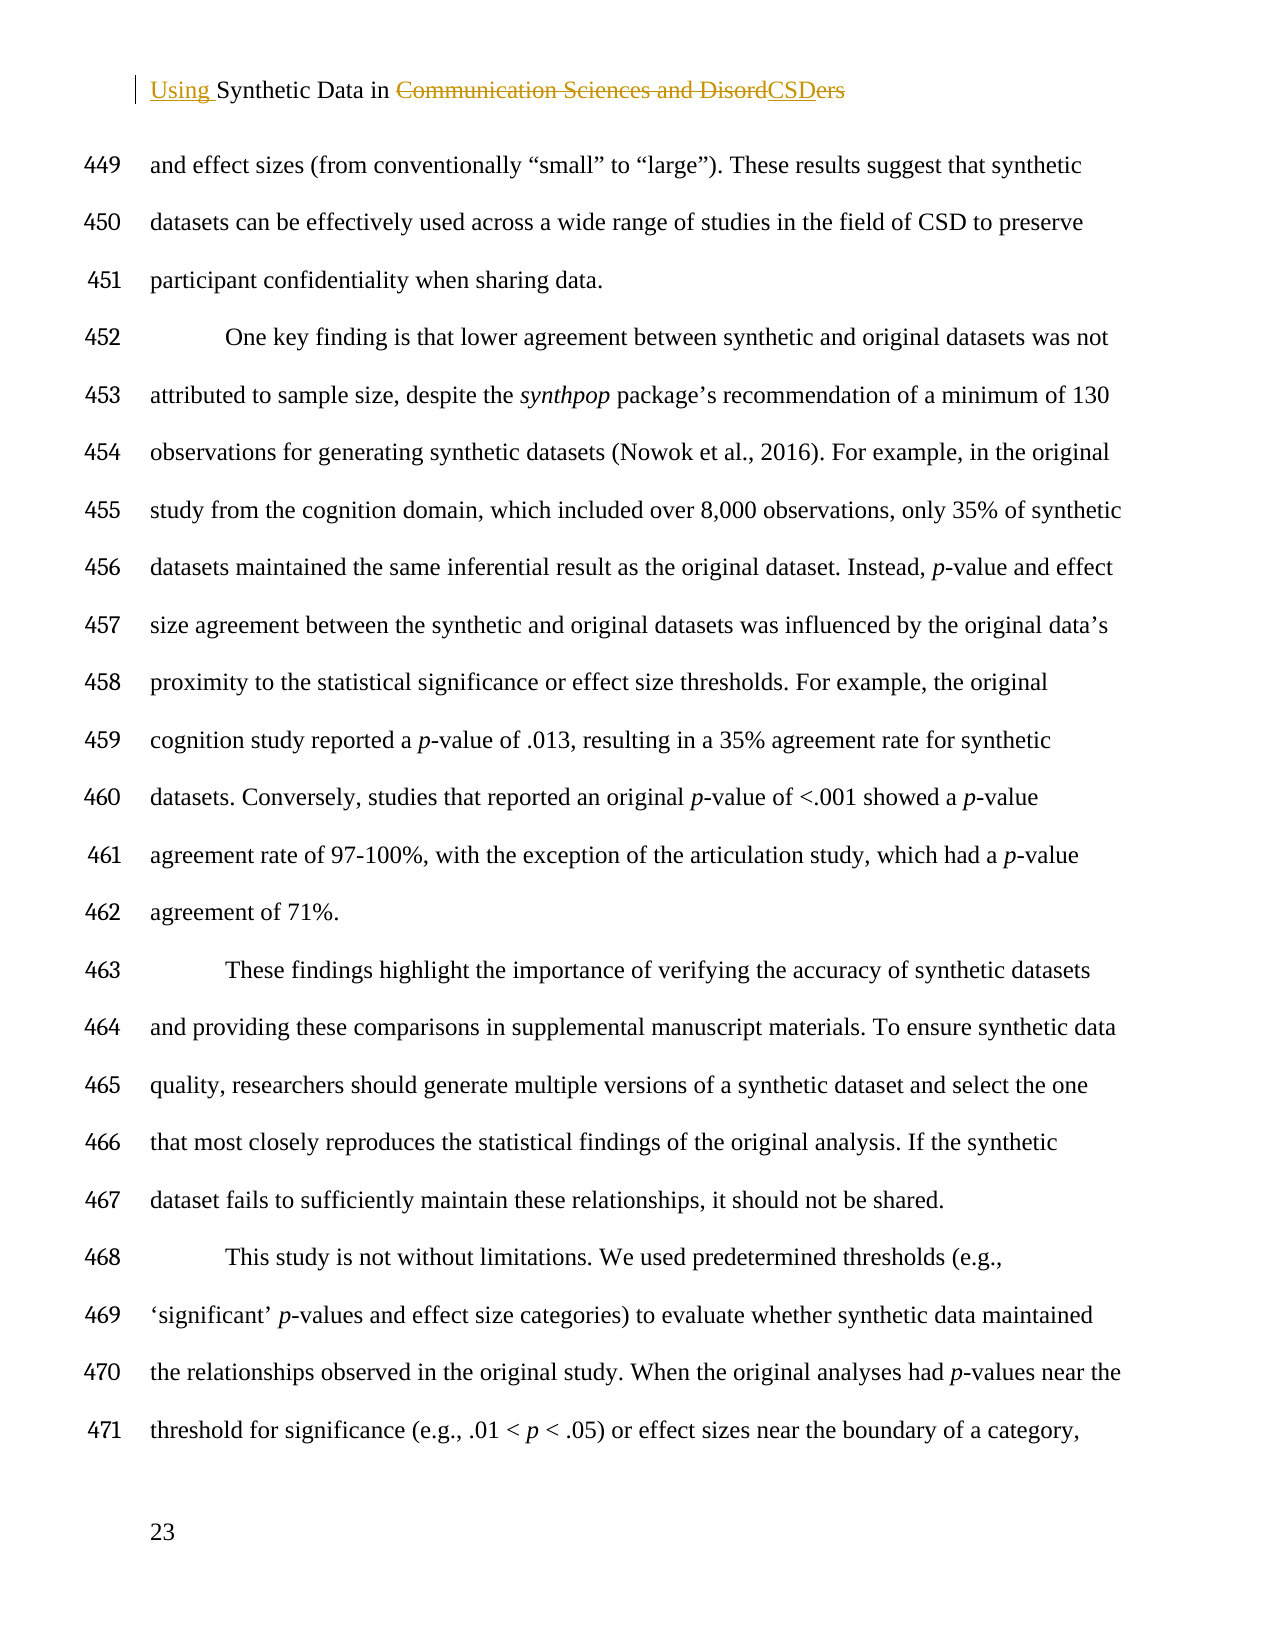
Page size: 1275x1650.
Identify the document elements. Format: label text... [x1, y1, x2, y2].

text One key finding is that lower agreement between synthetic and original datasets was not attributed to sample size, despite the synthpop package’s recommendation of a minimum of 130 observations for generating synthetic datasets (Nowok et al., 2016). For example, in the original study from the cognition domain, which included over 8,000 observations, only 35% of synthetic datasets maintained the same inferential result as the original dataset. Instead, p-value and effect size agreement between the synthetic and original datasets was influenced by the original data’s proximity to the statistical significance or effect size thresholds. For example, the original cognition study reported a p-value of .013, resulting in a 35% agreement rate for synthetic datasets. Conversely, studies that reported an original p-value of <.001 showed a p-value agreement rate of 97-100%, with the exception of the articulation study, which had a p-value agreement of 71%. [150, 322, 1125, 926]
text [150, 150, 1125, 294]
text These findings highlight the importance of verifying the accuracy of synthetic datasets and providing these comparisons in supplemental manuscript materials. To ensure synthetic data quality, researchers should generate multiple versions of a synthetic dataset and select the one that most closely reproduces the statistical findings of the original analysis. If the synthetic dataset fails to sufficiently maintain these relationships, it should not be shared. [150, 955, 1125, 1214]
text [150, 1242, 1125, 1444]
